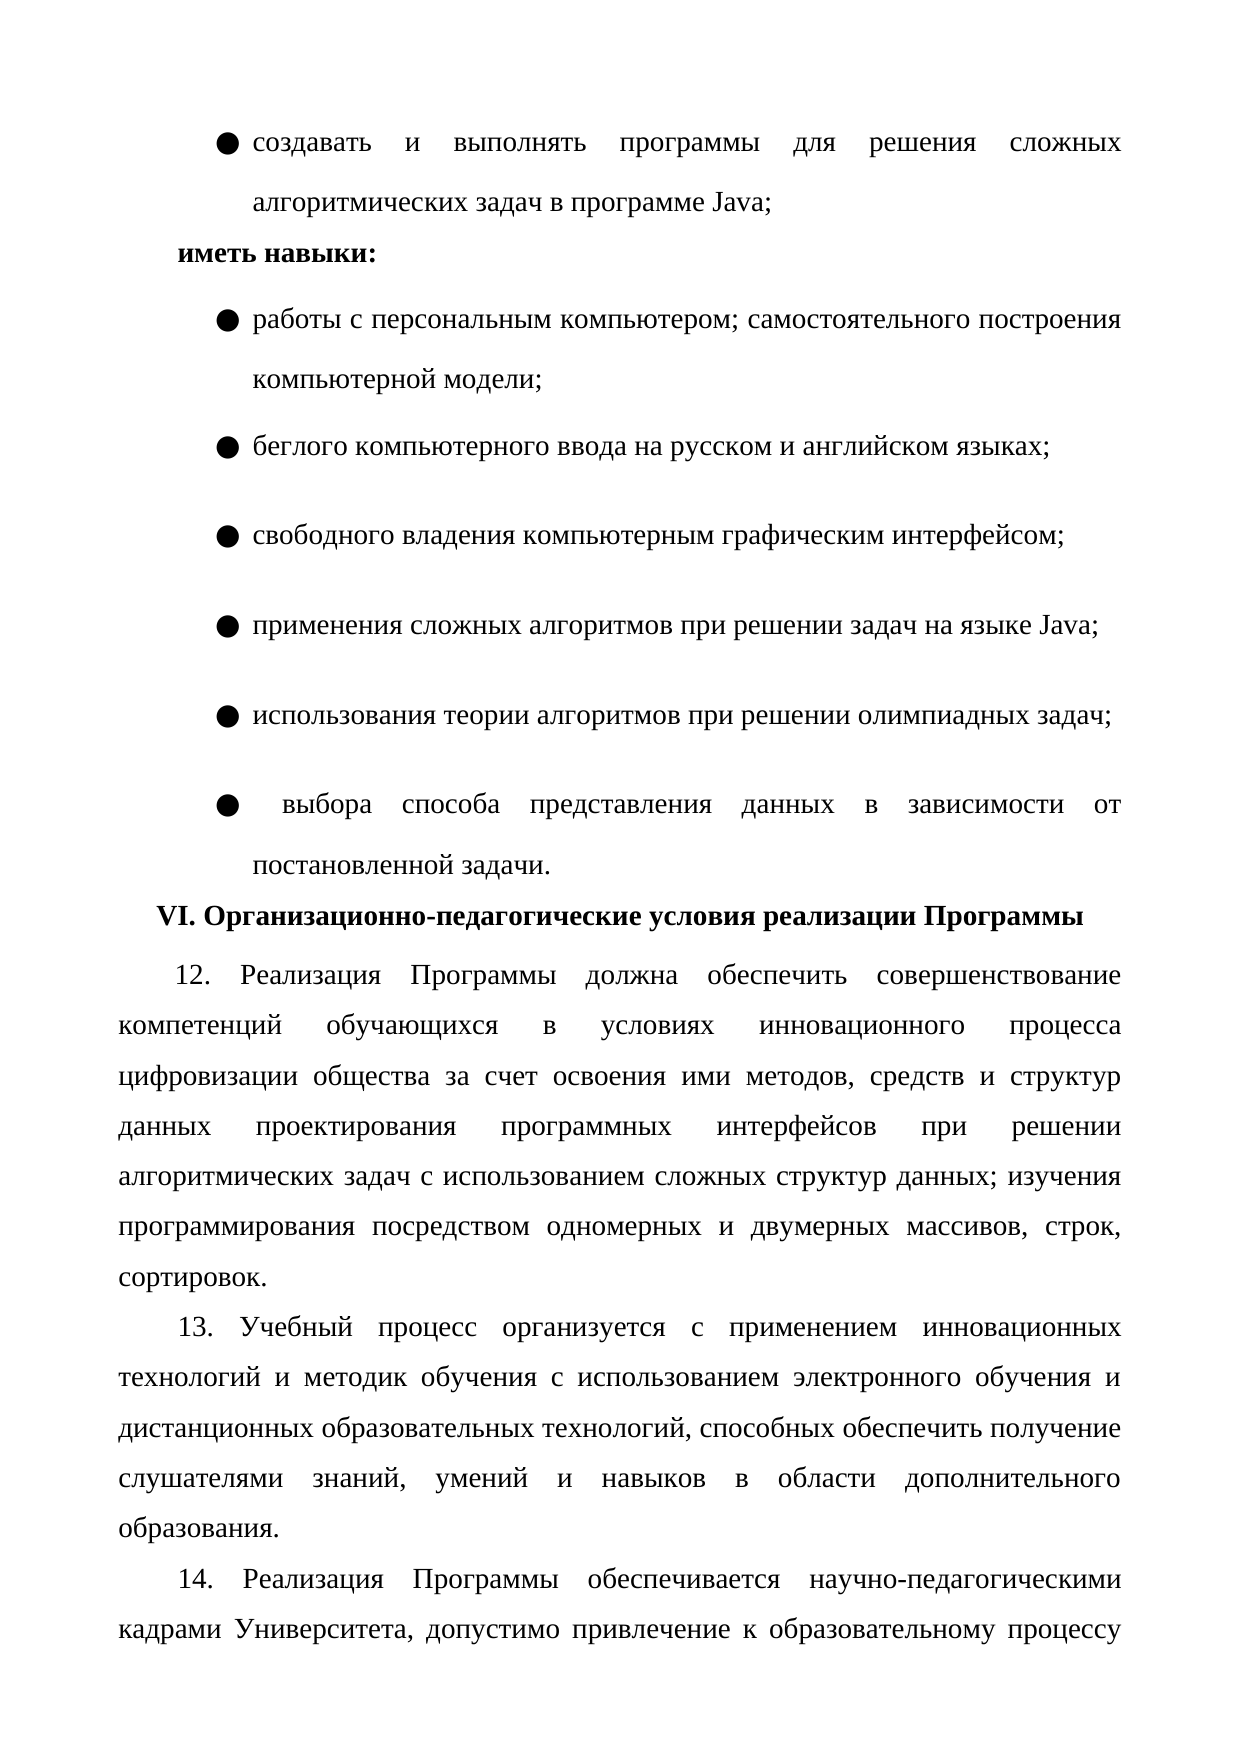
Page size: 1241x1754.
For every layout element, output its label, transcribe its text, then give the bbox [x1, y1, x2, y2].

list создавать и выполнять программы для решения сложных алгоритмических задач в программе Java; [215, 108, 1122, 218]
list применения сложных алгоритмов при решении задач на языке Java; [215, 591, 1122, 651]
text иметь навыки: [118, 235, 1122, 268]
list использования теории алгоритмов при решении олимпиадных задач; [215, 681, 1122, 741]
list работы с персональным компьютером; самостоятельного построения компьютерной модели; [215, 285, 1122, 395]
text 13. Учебный процесс организуется с применением инновационных технологий и методик обучения с использованием электронного обучения и дистанционных образовательных технологий, способных обеспечить получение слушателями знаний, умений и навыков в области дополнительного образования. [118, 1309, 1122, 1544]
text 12. Реализация Программы должна обеспечить совершенствование компетенций обучающихся в условиях инновационного процесса цифровизации общества за счет освоения ими методов, средств и структур данных проектирования программных интерфейсов при решении алгоритмических задач с использованием сложных структур данных; изучения программирования посредством одномерных и двумерных массивов, строк, сортировок. [118, 957, 1122, 1292]
list свободного владения компьютерным графическим интерфейсом; [215, 502, 1122, 561]
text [118, 1561, 1122, 1644]
list выбора способа представления данных в зависимости от постановленной задачи. [215, 771, 1122, 881]
text VI. Организационно-педагогические условия реализации Программы [118, 898, 1122, 931]
list беглого компьютерного ввода на русском и английском языках; [215, 412, 1122, 472]
